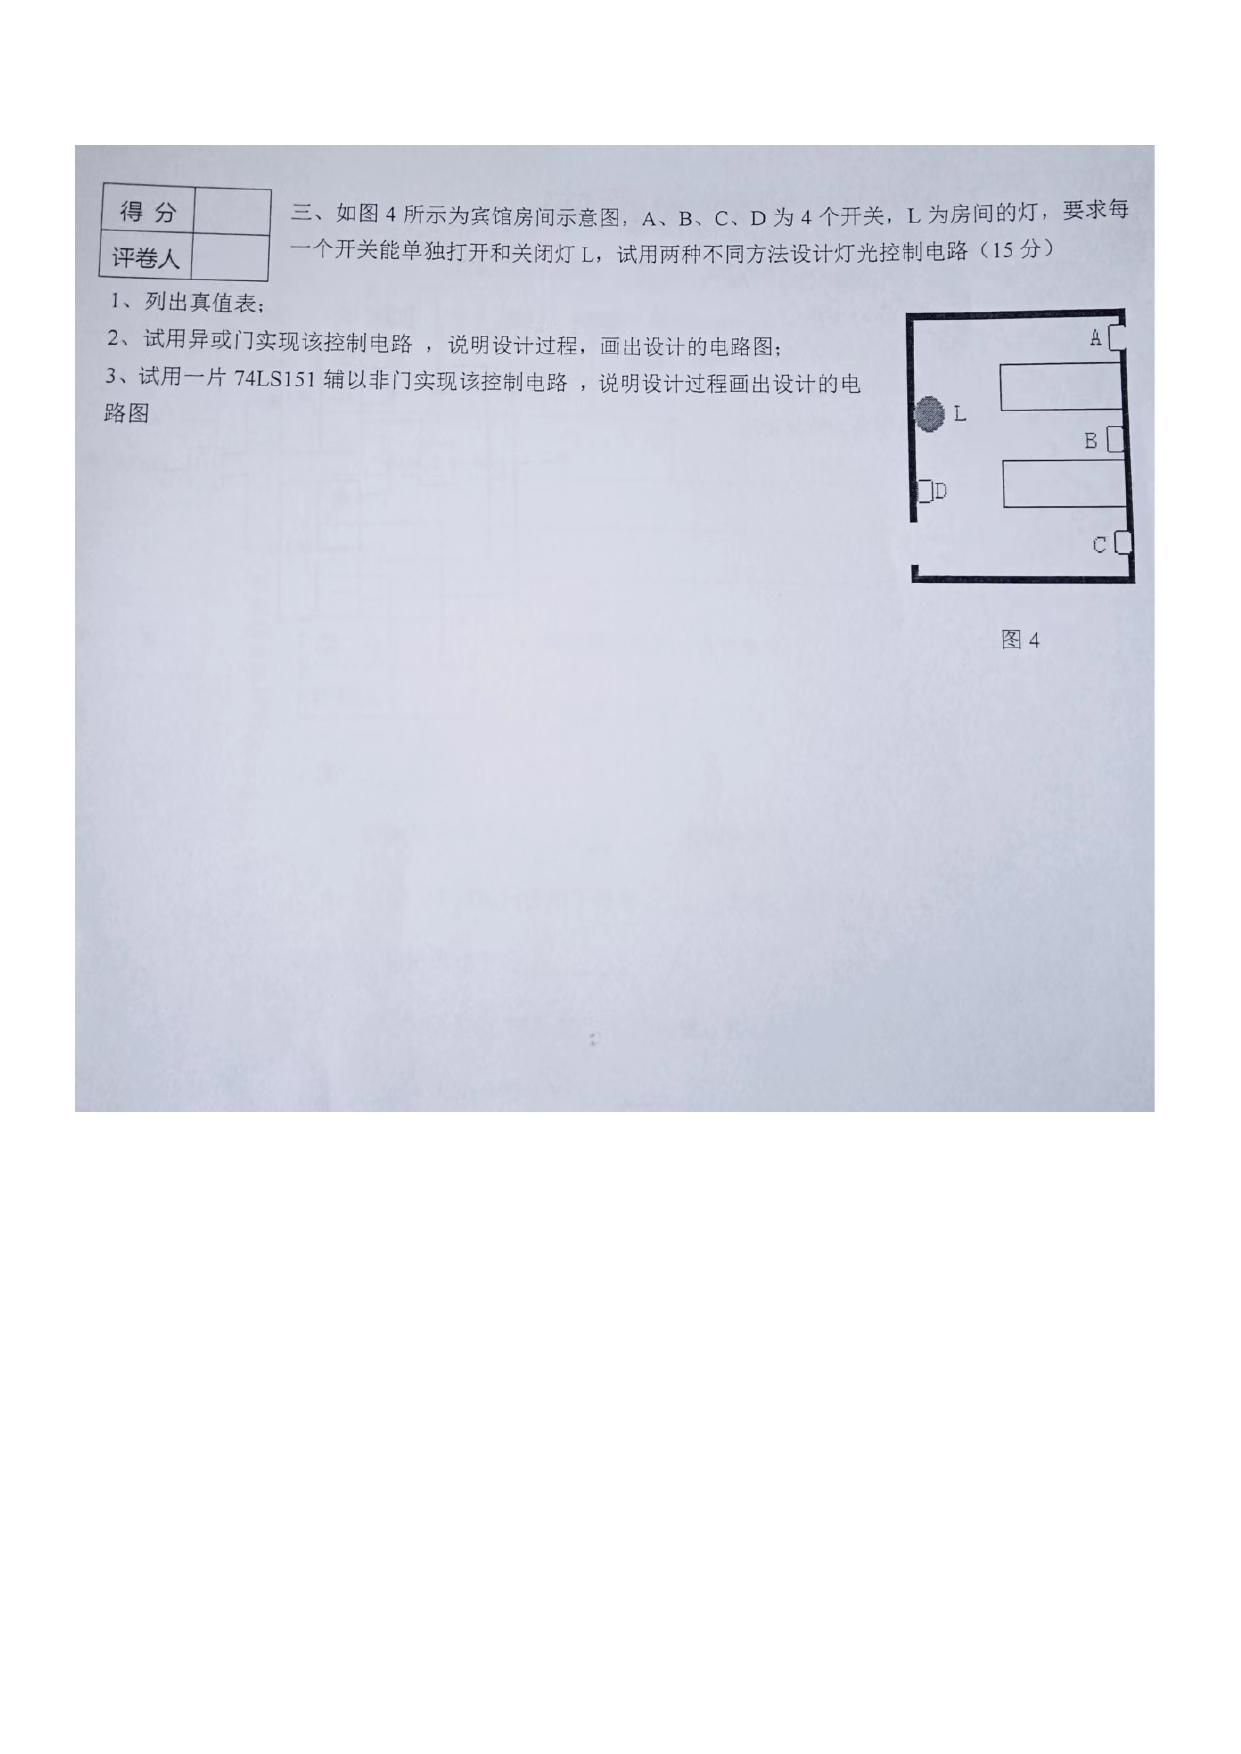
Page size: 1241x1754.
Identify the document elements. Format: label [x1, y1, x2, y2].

picture [75, 145, 1155, 1112]
